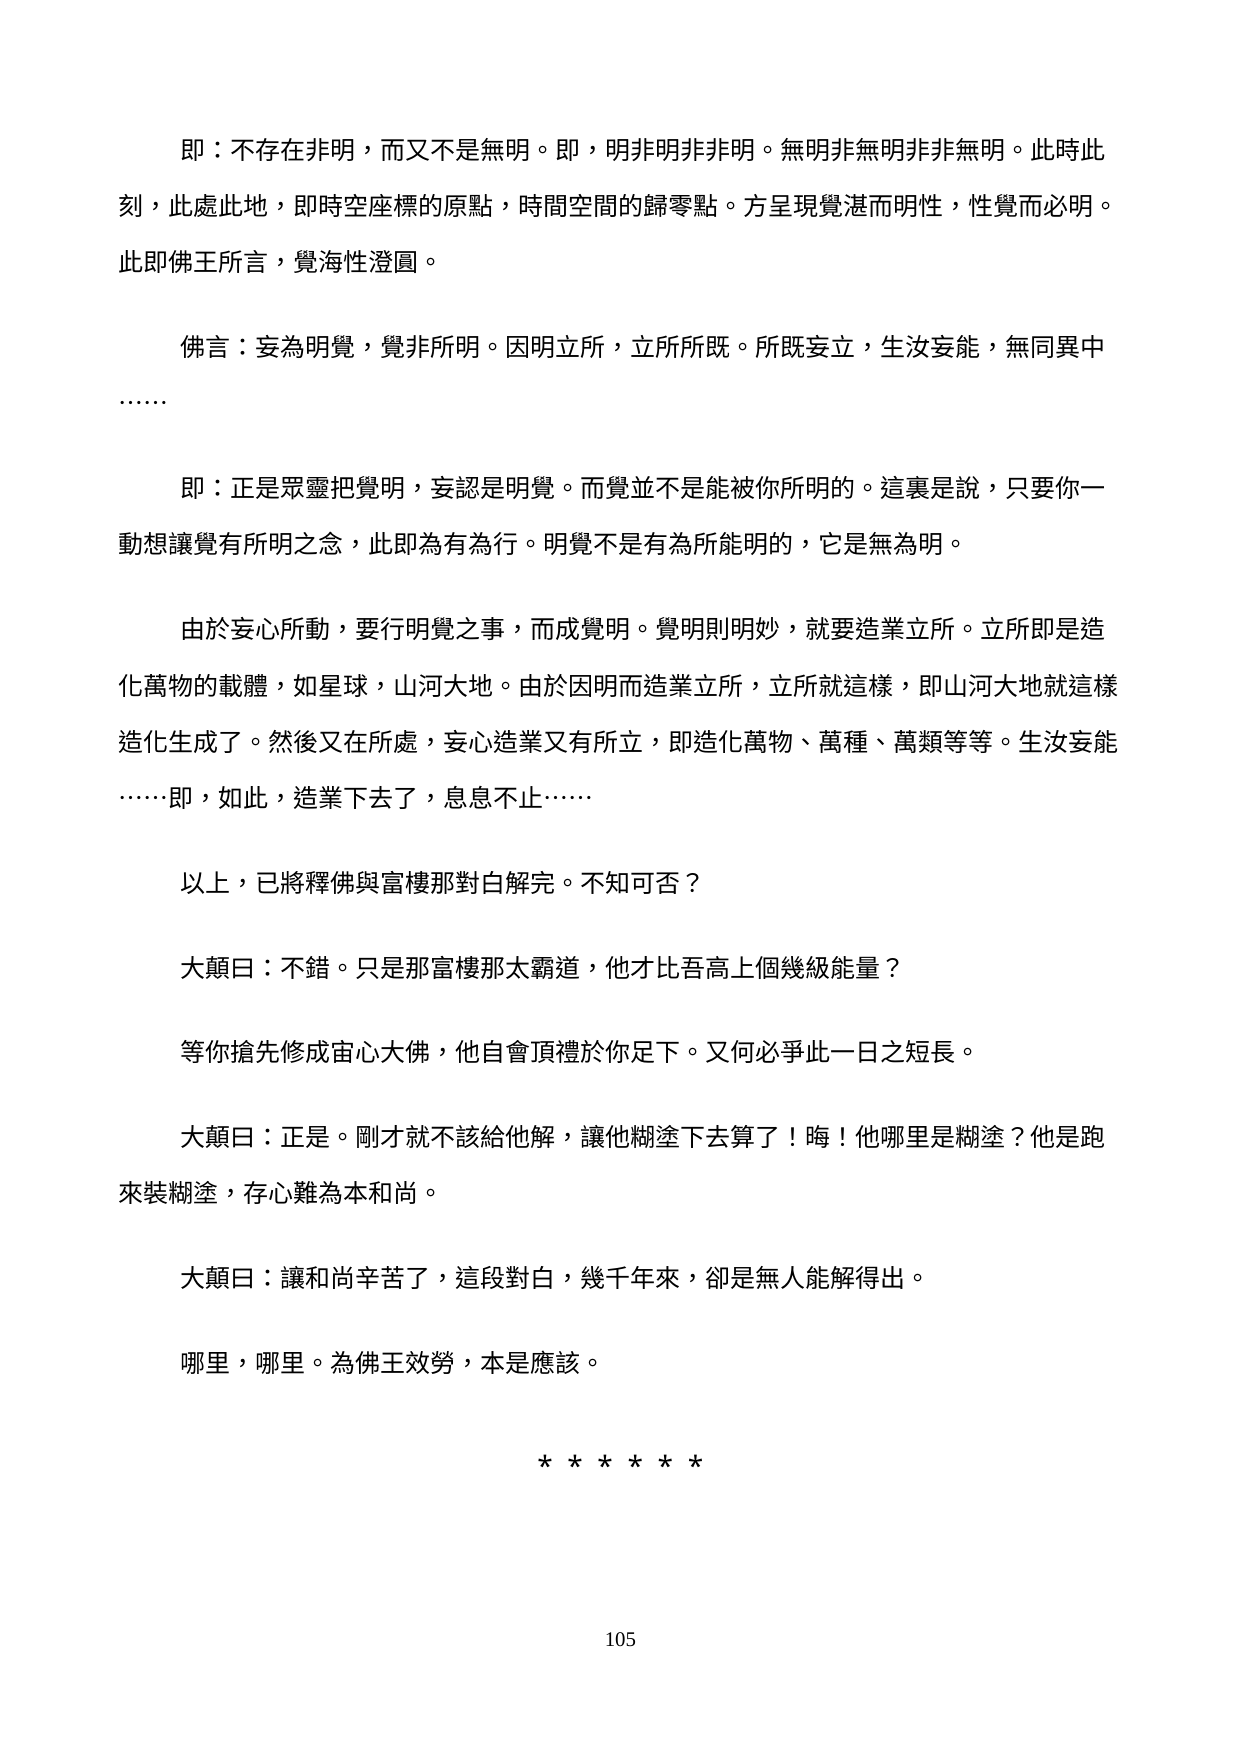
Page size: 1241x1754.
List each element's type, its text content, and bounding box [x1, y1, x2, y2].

text 大顛曰：不錯。只是那富樓那太霸道，他才比吾高上個幾級能量？ [118, 947, 1122, 985]
text 由於妄心所動，要行明覺之事，而成覺明。覺明則明妙，就要造業立所。立所即是造化萬物的載體，如星球，山河大地。由於因明而造業立所，立所就這樣，即山河大地就這樣造化生成了。然後又在所處，妄心造業又有所立，即造化萬物、萬種、萬類等等。生汝妄能……即，如此，造業下去了，息息不止…… [118, 609, 1122, 815]
text 等你搶先修成宙心大佛，他自會頂禮於你足下。又何必爭此一日之短長。 [118, 1032, 1122, 1070]
text 大顛曰：正是。剛才就不該給他解，讓他糊塗下去算了！晦！他哪里是糊塗？他是跑來裝糊塗，存心難為本和尚。 [118, 1117, 1122, 1211]
text * * * * * * [118, 1428, 1122, 1503]
text 以上，已將釋佛與富樓那對白解完。不知可否？ [118, 863, 1122, 900]
text 大顛曰：讓和尚辛苦了，這段對白，幾千年來，卻是無人能解得出。 [118, 1258, 1122, 1296]
text 即：正是眾靈把覺明，妄認是明覺。而覺並不是能被你所明的。這裏是說，只要你一動想讓覺有所明之念，此即為有為行。明覺不是有為所能明的，它是無為明。 [118, 468, 1122, 562]
text 哪里，哪里。為佛王效勞，本是應該。 [118, 1343, 1122, 1380]
text 即：不存在非明，而又不是無明。即，明非明非非明。無明非無明非非無明。此時此刻，此處此地，即時空座標的原點，時間空間的歸零點。方呈現覺湛而明性，性覺而必明。此即佛王所言，覺海性澄圓。 [118, 130, 1122, 280]
text 佛言：妄為明覺，覺非所明。因明立所，立所所既。所既妄立，生汝妄能，無同異中…… [118, 327, 1122, 421]
